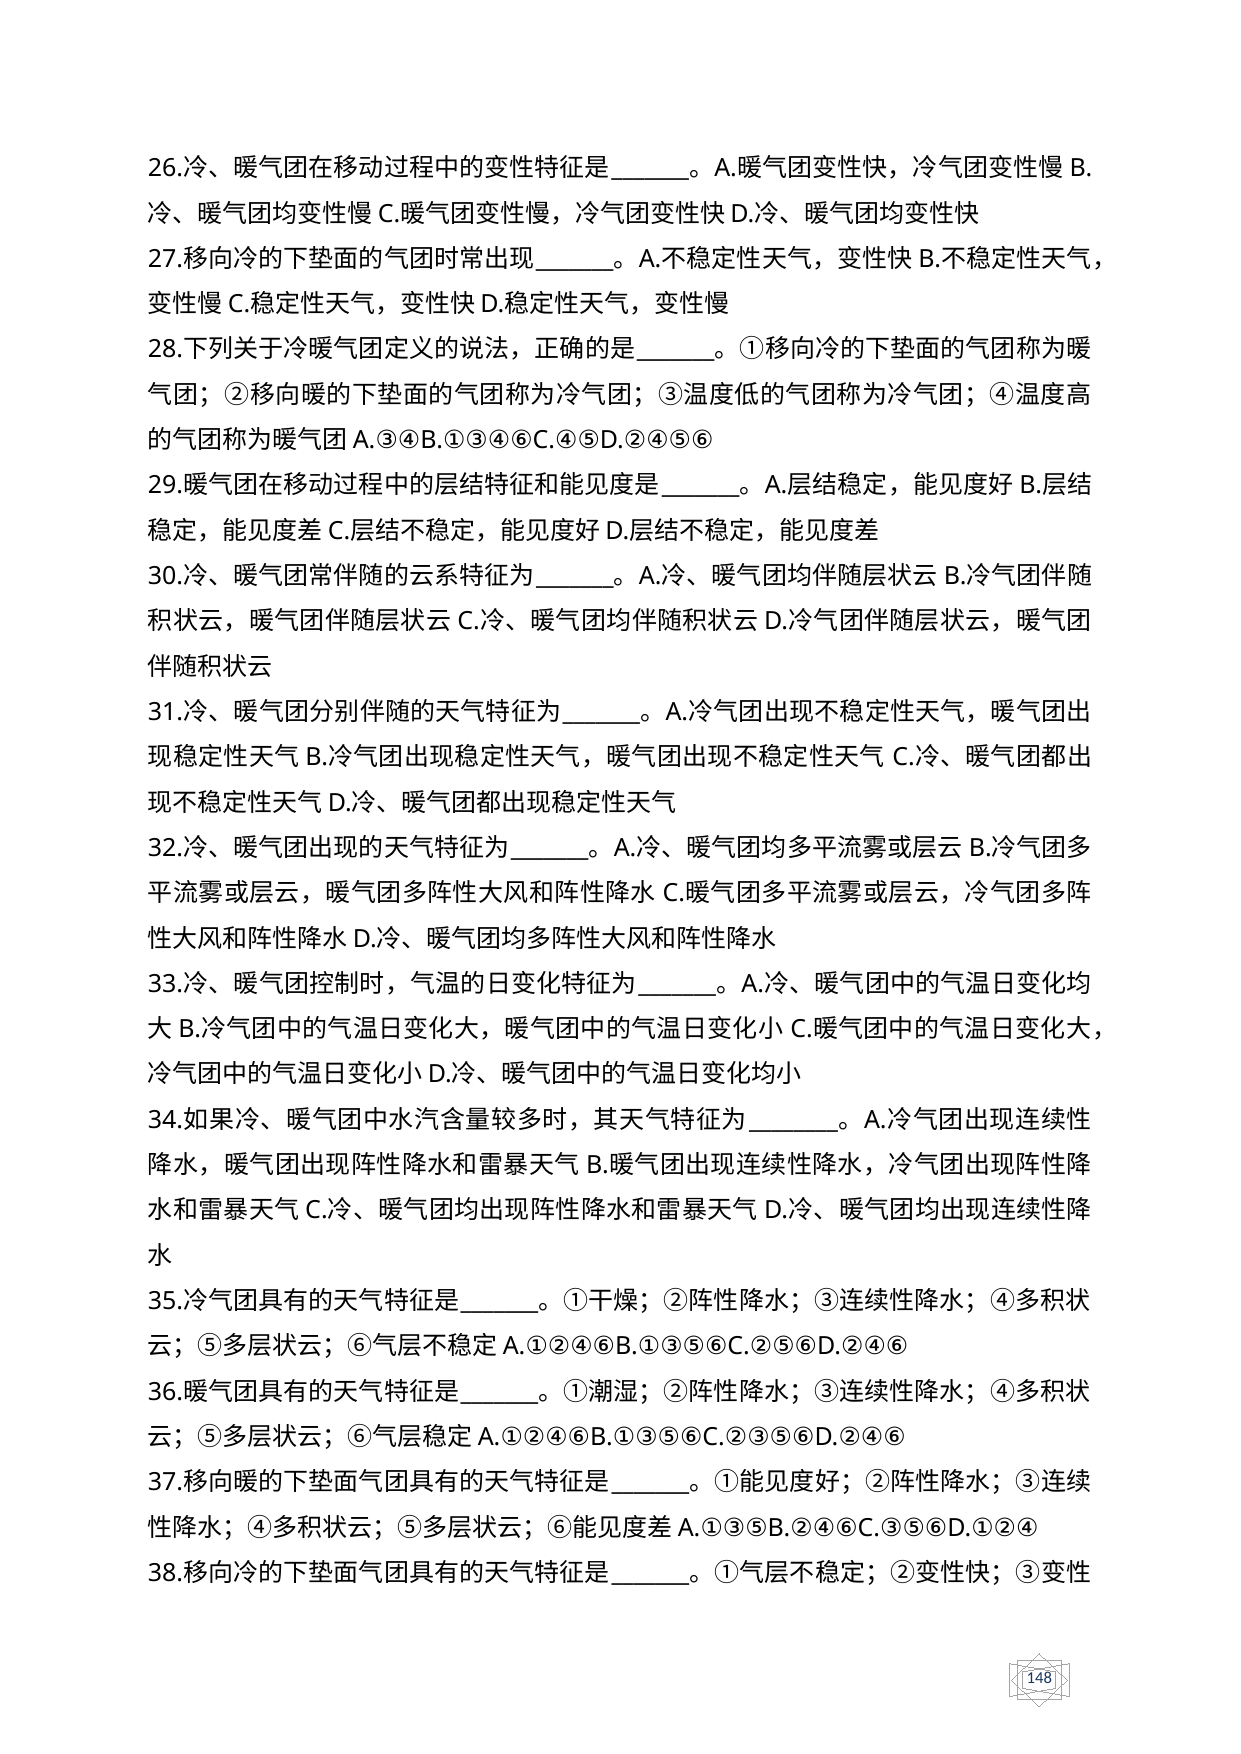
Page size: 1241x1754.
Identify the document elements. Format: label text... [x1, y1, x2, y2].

text 33.冷、暖气团控制时，气温的日变化特征为_______。A.冷、暖气团中的气温日变化均大B.冷气团中的气温日变化大，暖气团中的气温日变化小C.暖气团中的气温日变化大，冷气团中的气温日变化小D.冷、暖气团中的气温日变化均小 [148, 963, 1092, 1090]
text 32.冷、暖气团出现的天气特征为_______。A.冷、暖气团均多平流雾或层云B.冷气团多平流雾或层云，暖气团多阵性大风和阵性降水C.暖气团多平流雾或层云，冷气团多阵性大风和阵性降水D.冷、暖气团均多阵性大风和阵性降水 [148, 827, 1092, 954]
text 26.冷、暖气团在移动过程中的变性特征是_______。A.暖气团变性快，冷气团变性慢B.冷、暖气团均变性慢C.暖气团变性慢，冷气团变性快D.冷、暖气团均变性快 [148, 148, 1092, 229]
text 27.移向冷的下垫面的气团时常出现_______。A.不稳定性天气，变性快B.不稳定性天气，变性慢C.稳定性天气，变性快D.稳定性天气，变性慢 [148, 238, 1092, 320]
text 30.冷、暖气团常伴随的云系特征为_______。A.冷、暖气团均伴随层状云B.冷气团伴随积状云，暖气团伴随层状云C.冷、暖气团均伴随积状云D.冷气团伴随层状云，暖气团伴随积状云 [148, 556, 1092, 682]
text 31.冷、暖气团分别伴随的天气特征为_______。A.冷气团出现不稳定性天气，暖气团出现稳定性天气B.冷气团出现稳定性天气，暖气团出现不稳定性天气C.冷、暖气团都出现不稳定性天气D.冷、暖气团都出现稳定性天气 [148, 691, 1092, 818]
text 35.冷气团具有的天气特征是_______。①干燥；②阵性降水；③连续性降水；④多积状云；⑤多层状云；⑥气层不稳定A.①②④⑥B.①③⑤⑥C.②⑤⑥D.②④⑥ [148, 1281, 1092, 1362]
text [148, 1552, 1092, 1589]
text 29.暖气团在移动过程中的层结特征和能见度是_______。A.层结稳定，能见度好B.层结稳定，能见度差C.层结不稳定，能见度好D.层结不稳定，能见度差 [148, 465, 1092, 546]
text 34.如果冷、暖气团中水汽含量较多时，其天气特征为________。A.冷气团出现连续性降水，暖气团出现阵性降水和雷暴天气B.暖气团出现连续性降水，冷气团出现阵性降水和雷暴天气C.冷、暖气团均出现阵性降水和雷暴天气D.冷、暖气团均出现连续性降水 [148, 1099, 1092, 1271]
text 36.暖气团具有的天气特征是_______。①潮湿；②阵性降水；③连续性降水；④多积状云；⑤多层状云；⑥气层稳定A.①②④⑥B.①③⑤⑥C.②③⑤⑥D.②④⑥ [148, 1371, 1092, 1453]
text 28.下列关于冷暖气团定义的说法，正确的是_______。①移向冷的下垫面的气团称为暖气团；②移向暖的下垫面的气团称为冷气团；③温度低的气团称为冷气团；④温度高的气团称为暖气团A.③④B.①③④⑥C.④⑤D.②④⑤⑥ [148, 329, 1092, 456]
text 37.移向暖的下垫面气团具有的天气特征是_______。①能见度好；②阵性降水；③连续性降水；④多积状云；⑤多层状云；⑥能见度差A.①③⑤B.②④⑥C.③⑤⑥D.①②④ [148, 1462, 1092, 1543]
